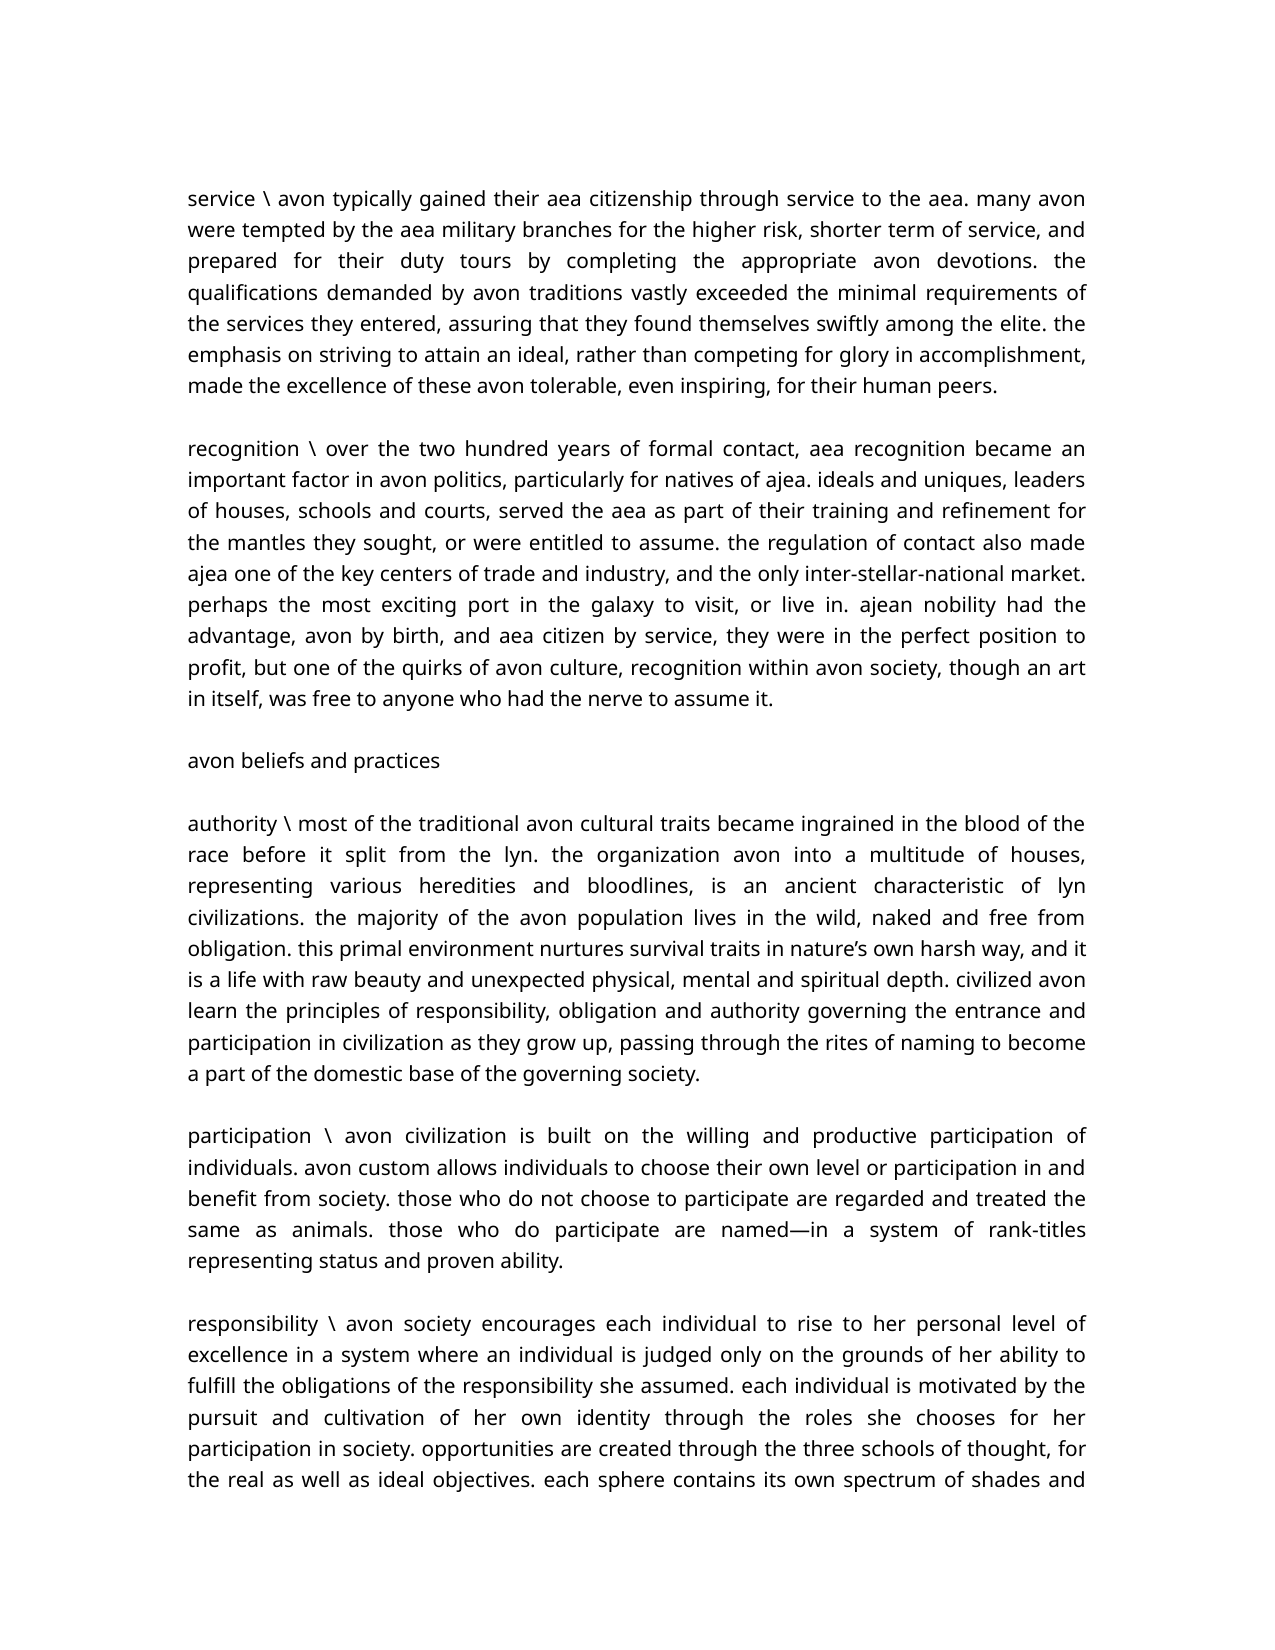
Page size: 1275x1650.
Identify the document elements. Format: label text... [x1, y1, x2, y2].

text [187, 1306, 1087, 1494]
text service \ avon typically gained their aea citizenship through service to the aea. many avon were tempted by the aea military branches for the higher risk, shorter term of service, and prepared for their duty tours by completing the appropriate avon devotions. the qualifications demanded by avon traditions vastly exceeded the minimal requirements of the services they entered, assuring that they found themselves swiftly among the elite. the emphasis on striving to attain an ideal, rather than competing for glory in accomplishment, made the excellence of these avon tolerable, even inspiring, for their human peers. [187, 181, 1087, 400]
text avon beliefs and practices [187, 744, 1087, 775]
text recognition \ over the two hundred years of formal contact, aea recognition became an important factor in avon politics, particularly for natives of ajea. ideals and uniques, leaders of houses, schools and courts, served the aea as part of their training and refinement for the mantles they sought, or were entitled to assume. the regulation of contact also made ajea one of the key centers of trade and industry, and the only inter-stellar-national market. perhaps the most exciting port in the galaxy to visit, or live in. ajean nobility had the advantage, avon by birth, and aea citizen by service, they were in the perfect position to profit, but one of the quirks of avon culture, recognition within avon society, though an art in itself, was free to anyone who had the nerve to assume it. [187, 431, 1087, 712]
text authority \ most of the traditional avon cultural traits became ingrained in the blood of the race before it split from the lyn. the organization avon into a multitude of houses, representing various heredities and bloodlines, is an ancient characteristic of lyn civilizations. the majority of the avon population lives in the wild, naked and free from obligation. this primal environment nurtures survival traits in nature’s own harsh way, and it is a life with raw beauty and unexpected physical, mental and spiritual depth. civilized avon learn the principles of responsibility, obligation and authority governing the entrance and participation in civilization as they grow up, passing through the rites of naming to become a part of the domestic base of the governing society. [187, 806, 1087, 1087]
text participation \ avon civilization is built on the willing and productive participation of individuals. avon custom allows individuals to choose their own level or participation in and benefit from society. those who do not choose to participate are regarded and treated the same as animals. those who do participate are named—in a system of rank-titles representing status and proven ability. [187, 1119, 1087, 1275]
